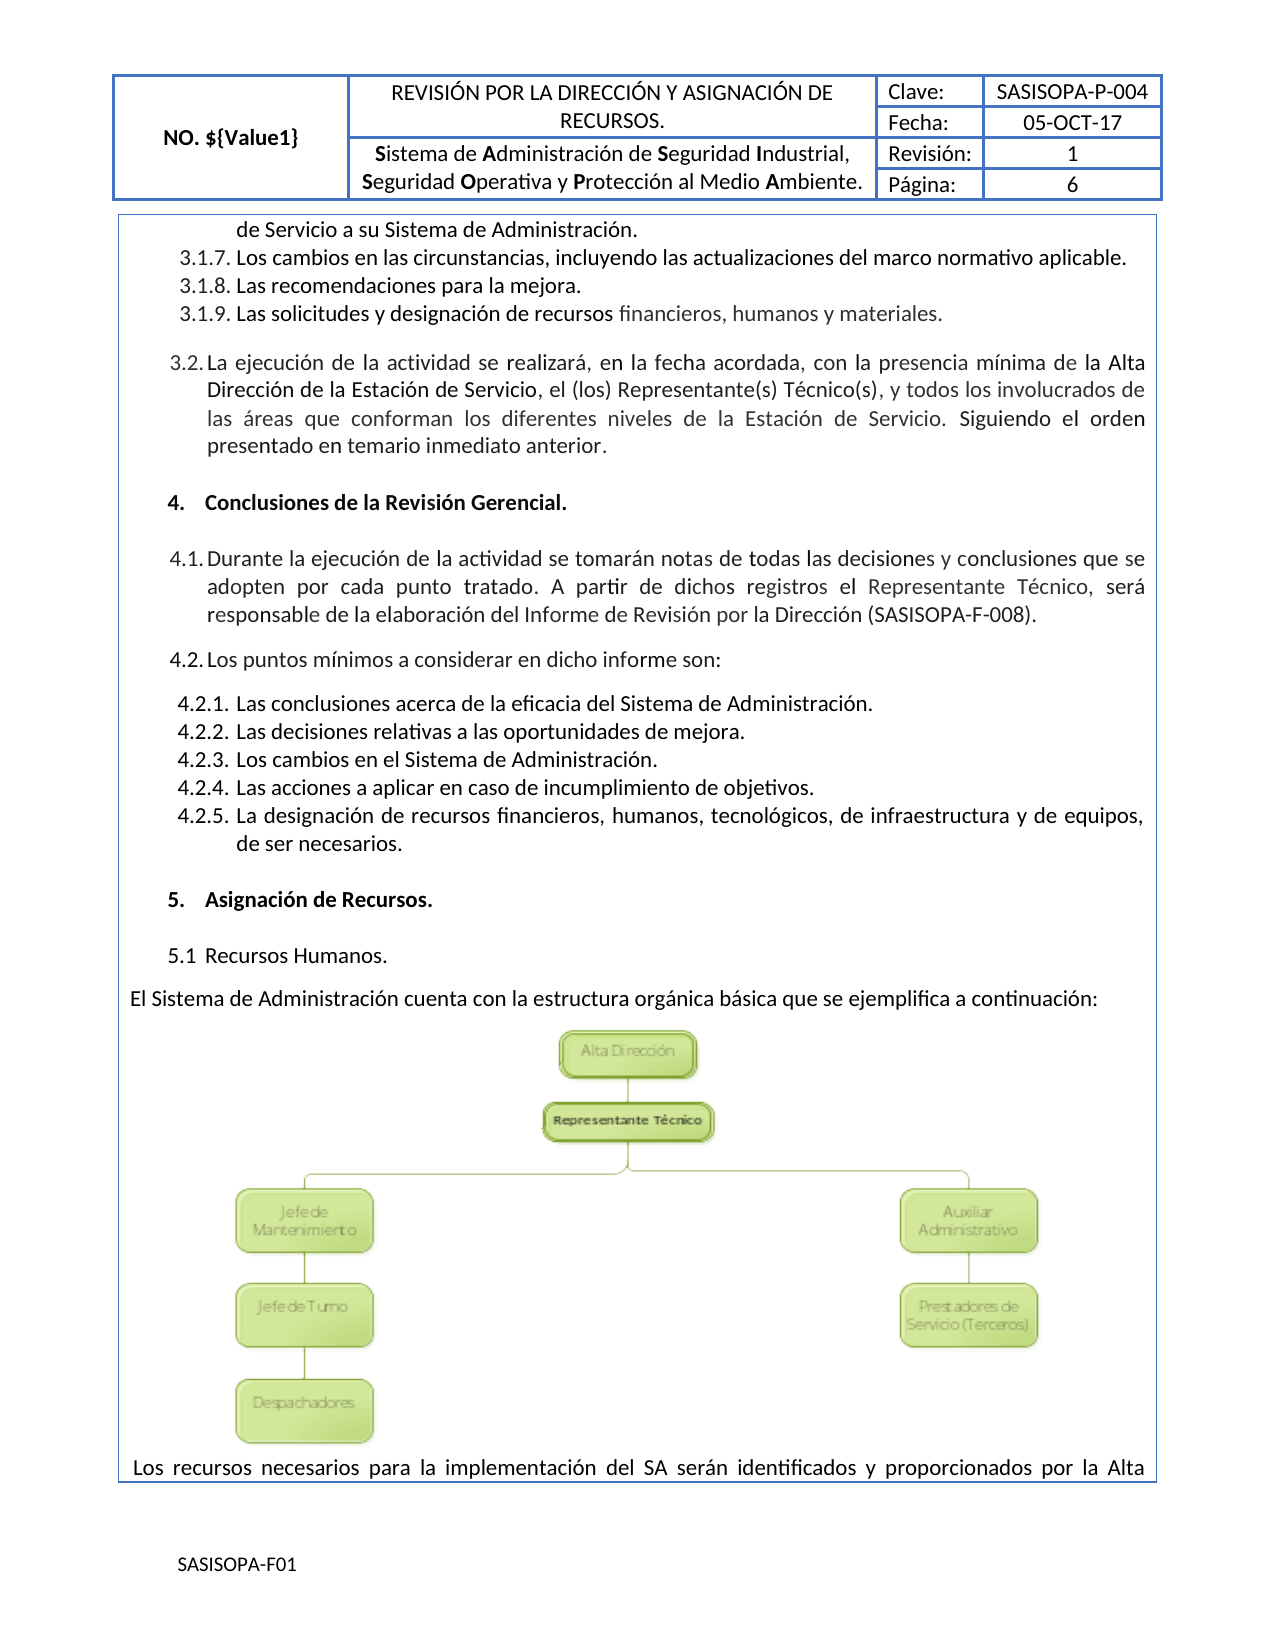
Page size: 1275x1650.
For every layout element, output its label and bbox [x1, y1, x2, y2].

table_cell [119, 215, 1156, 1481]
